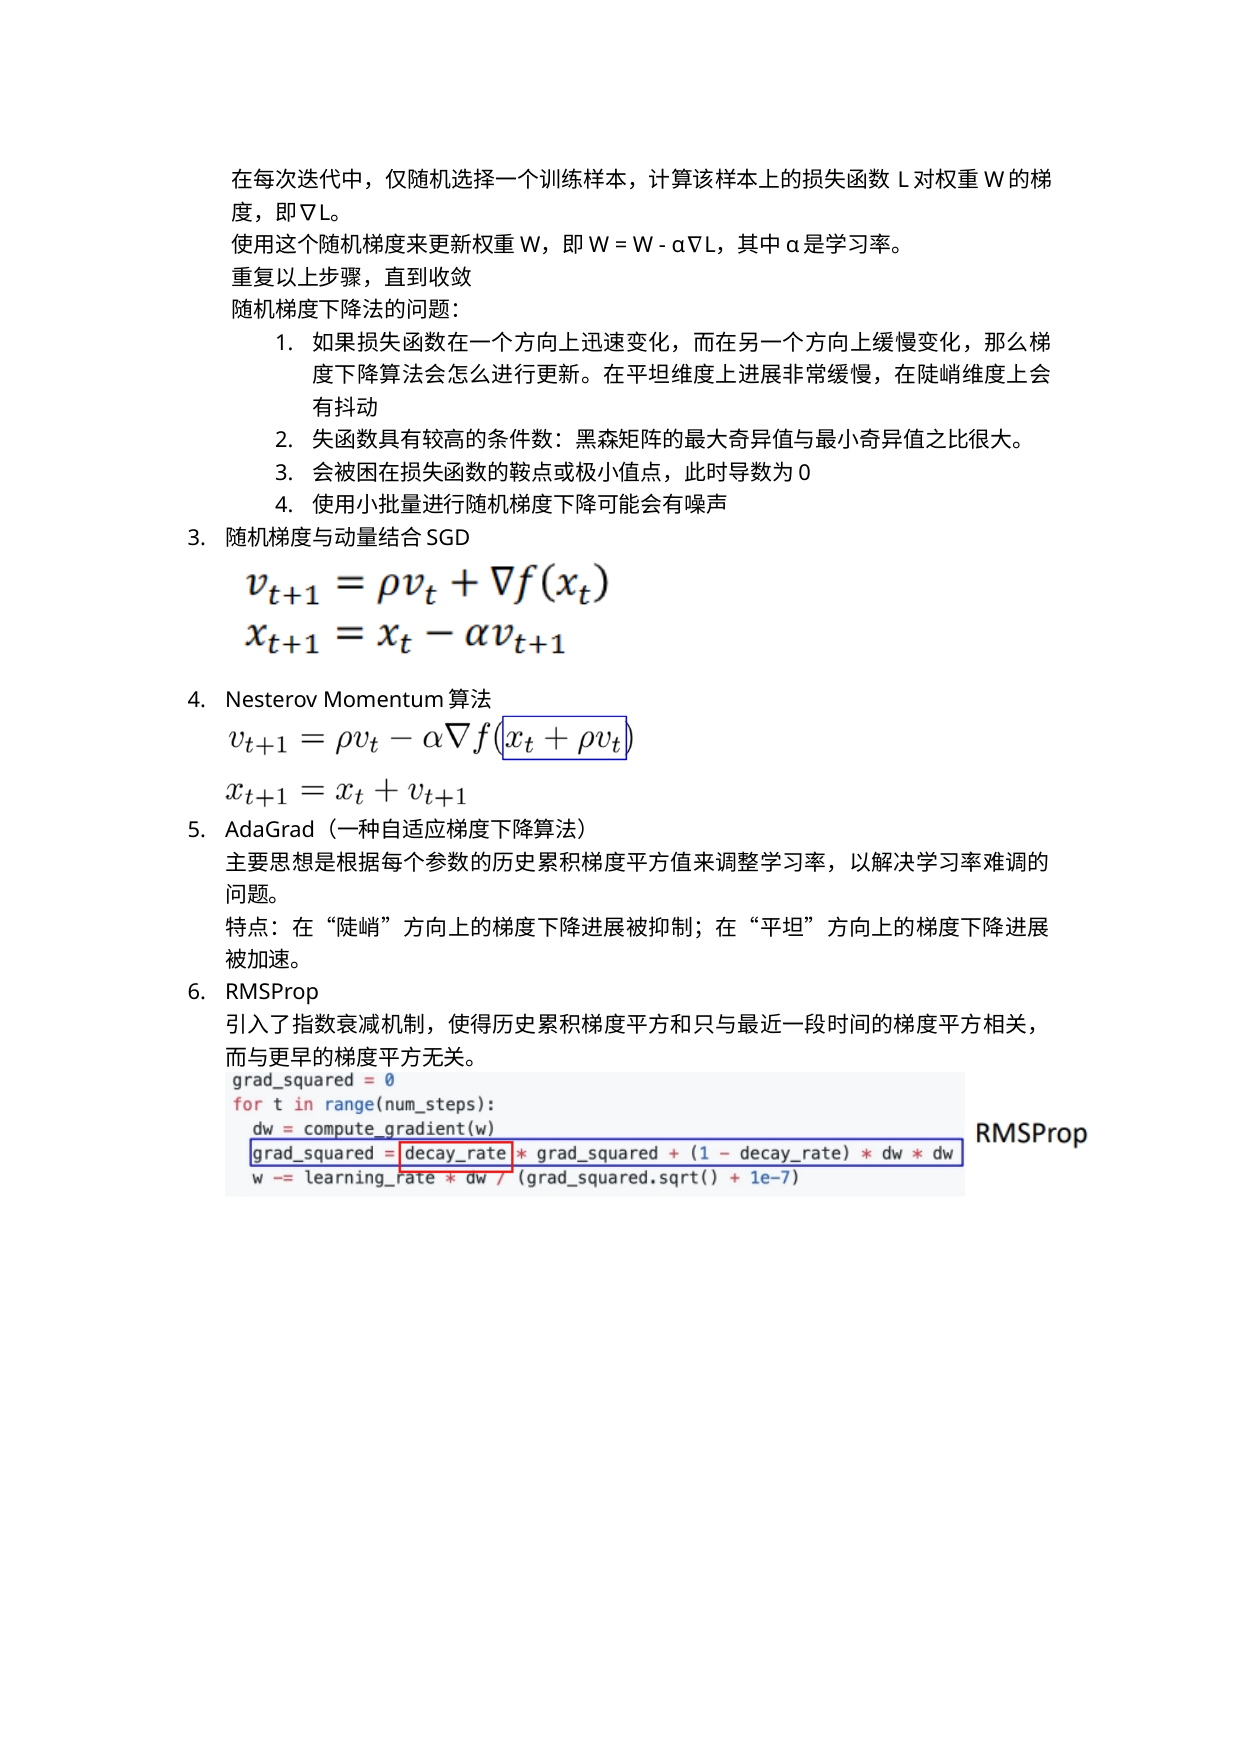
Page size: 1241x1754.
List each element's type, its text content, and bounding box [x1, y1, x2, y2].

text 随机梯度下降法的问题： [187, 292, 1053, 324]
list 特点：在“陡峭”方向上的梯度下降进展被抑制；在“平坦”方向上的梯度下降进展被加速。 [225, 909, 1053, 974]
list 主要思想是根据每个参数的历史累积梯度平方值来调整学习率，以解决学习率难调的问题。 [225, 844, 1053, 909]
list Nesterov Momentum算法 [187, 682, 1053, 714]
list 失函数具有较高的条件数：黑森矩阵的最大奇异值与最小奇异值之比很大。 [275, 422, 1053, 454]
list RMSProp [187, 974, 1053, 1007]
picture [225, 714, 636, 808]
list 使用小批量进行随机梯度下降可能会有噪声 [275, 487, 1053, 519]
list 会被困在损失函数的鞍点或极小值点，此时导数为0 [275, 454, 1053, 487]
list 如果损失函数在一个方向上迅速变化，而在另一个方向上缓慢变化，那么梯度下降算法会怎么进行更新。在平坦维度上进展非常缓慢，在陡峭维度上会有抖动 [275, 324, 1053, 422]
text 在每次迭代中，仅随机选择一个训练样本，计算该样本上的损失函数L对权重W的梯度，即∇L。 [231, 162, 1053, 227]
list AdaGrad（一种自适应梯度下降算法） [187, 812, 1053, 844]
list 引入了指数衰减机制，使得历史累积梯度平方和只与最近一段时间的梯度平方相关，而与更早的梯度平方无关。 [225, 1007, 1053, 1072]
picture [225, 1072, 1091, 1199]
text 重复以上步骤，直到收敛 [187, 259, 1053, 292]
picture [231, 552, 624, 666]
text 使用这个随机梯度来更新权重W，即W = W - α∇L，其中α是学习率。 [187, 227, 1053, 259]
list 随机梯度与动量结合SGD [187, 519, 1053, 552]
